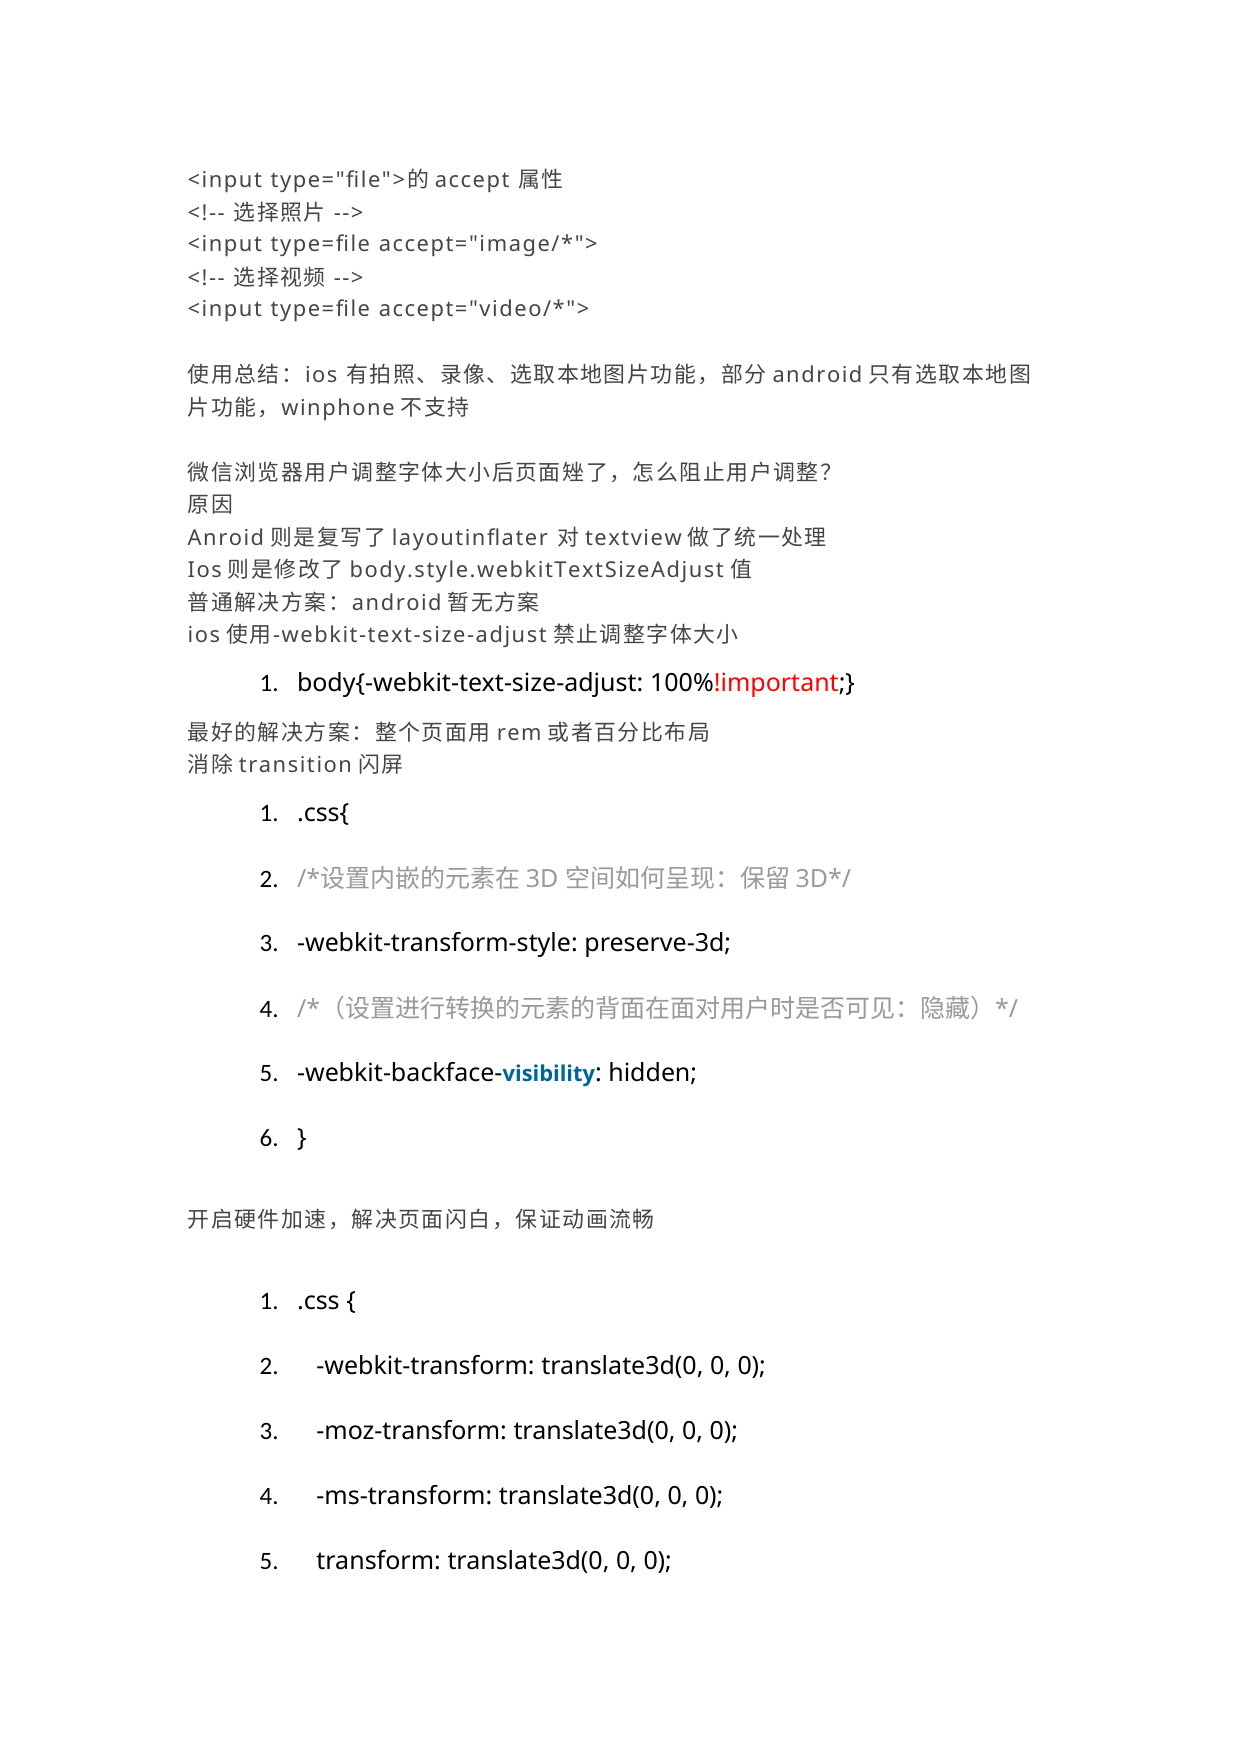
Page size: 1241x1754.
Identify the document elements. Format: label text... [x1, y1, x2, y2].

list .css { [259, 1267, 1053, 1332]
list .css{ [259, 779, 1053, 844]
text <input type=file accept="image/*"> [187, 227, 1053, 259]
list -moz-transform: translate3d(0, 0, 0); [259, 1397, 1053, 1462]
text <!-- 选择视频 --> [187, 259, 1053, 292]
text <!-- 选择照片 --> [187, 194, 1053, 227]
text <input type="file">的accept 属性 [187, 162, 1053, 194]
list } [259, 1104, 1053, 1169]
text 消除transition闪屏 [187, 747, 1053, 779]
list /*（设置进行转换的元素的背面在面对用户时是否可见：隐藏）*/ [259, 974, 1053, 1039]
text 原因 [187, 487, 1053, 519]
list /*设置内嵌的元素在 3D 空间如何呈现：保留 3D*/ [259, 844, 1053, 909]
text 普通解决方案：android暂无方案 [187, 584, 1053, 617]
list body{-webkit-text-size-adjust: 100%!important;} [259, 649, 1053, 714]
list -webkit-backface-visibility: hidden; [259, 1039, 1053, 1104]
list transform: translate3d(0, 0, 0); [259, 1527, 1053, 1592]
text 微信浏览器用户调整字体大小后页面矬了，怎么阻止用户调整？ [187, 454, 1053, 487]
list -webkit-transform: translate3d(0, 0, 0); [259, 1332, 1053, 1397]
text 使用总结：ios 有拍照、录像、选取本地图片功能，部分android只有选取本地图片功能，winphone不支持 [187, 357, 1053, 422]
text 最好的解决方案：整个页面用rem或者百分比布局 [187, 714, 1053, 747]
list -webkit-transform-style: preserve-3d; [259, 909, 1053, 974]
text Anroid则是复写了layoutinflater 对textview做了统一处理 [187, 519, 1053, 552]
text 开启硬件加速，解决页面闪白，保证动画流畅 [187, 1202, 1053, 1234]
text ios使用-webkit-text-size-adjust禁止调整字体大小 [187, 617, 1053, 649]
list -ms-transform: translate3d(0, 0, 0); [259, 1462, 1053, 1527]
text Ios则是修改了body.style.webkitTextSizeAdjust值 [187, 552, 1053, 584]
text <input type=file accept="video/*"> [187, 292, 1053, 324]
